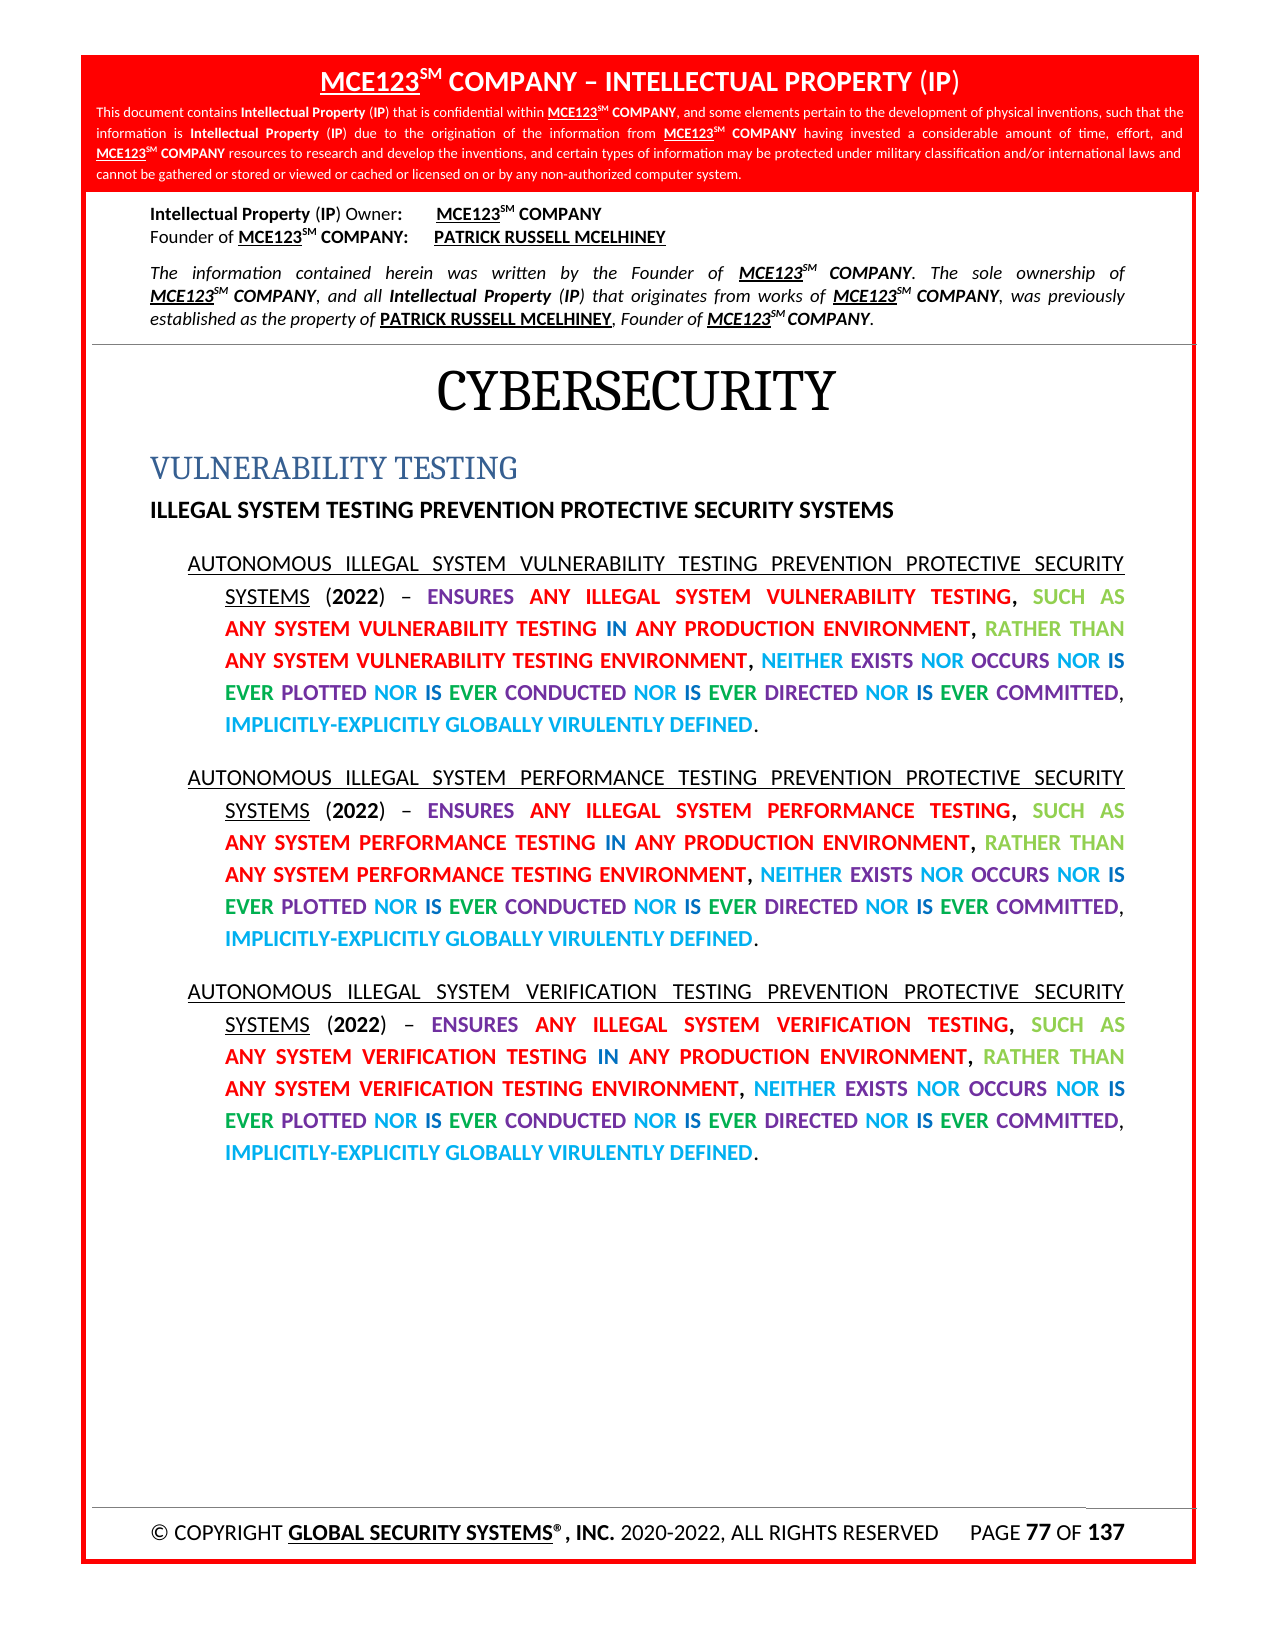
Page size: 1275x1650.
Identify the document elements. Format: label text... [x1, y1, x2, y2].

subtitle VULNERABILITY TESTING [150, 450, 1125, 488]
text AUTONOMOUS ILLEGAL SYSTEM VERIFICATION TESTING PREVENTION PROTECTIVE SECURITY SYSTEMS (2022) – ENSURES ANY ILLEGAL SYSTEM VERIFICATION TESTING, SUCH AS ANY SYSTEM VERIFICATION TESTING IN ANY PRODUCTION ENVIRONMENT, RATHER THAN ANY SYSTEM VERIFICATION TESTING ENVIRONMENT, NEITHER EXISTS NOR OCCURS NOR IS EVER PLOTTED NOR IS EVER CONDUCTED NOR IS EVER DIRECTED NOR IS EVER COMMITTED, IMPLICITLY-EXPLICITLY GLOBALLY VIRULENTLY DEFINED. [187, 1003, 1125, 1166]
title CYBERSECURITY [150, 358, 1125, 425]
text AUTONOMOUS ILLEGAL SYSTEM PERFORMANCE TESTING PREVENTION PROTECTIVE SECURITY SYSTEMS (2022) – ENSURES ANY ILLEGAL SYSTEM PERFORMANCE TESTING, SUCH AS ANY SYSTEM PERFORMANCE TESTING IN ANY PRODUCTION ENVIRONMENT, RATHER THAN ANY SYSTEM PERFORMANCE TESTING ENVIRONMENT, NEITHER EXISTS NOR OCCURS NOR IS EVER PLOTTED NOR IS EVER CONDUCTED NOR IS EVER DIRECTED NOR IS EVER COMMITTED, IMPLICITLY-EXPLICITLY GLOBALLY VIRULENTLY DEFINED. [187, 789, 1125, 952]
text AUTONOMOUS ILLEGAL SYSTEM VULNERABILITY TESTING PREVENTION PROTECTIVE SECURITY SYSTEMS (2022) – ENSURES ANY ILLEGAL SYSTEM VULNERABILITY TESTING, SUCH AS ANY SYSTEM VULNERABILITY TESTING IN ANY PRODUCTION ENVIRONMENT, RATHER THAN ANY SYSTEM VULNERABILITY TESTING ENVIRONMENT, NEITHER EXISTS NOR OCCURS NOR IS EVER PLOTTED NOR IS EVER CONDUCTED NOR IS EVER DIRECTED NOR IS EVER COMMITTED, IMPLICITLY-EXPLICITLY GLOBALLY VIRULENTLY DEFINED. [187, 575, 1125, 738]
text ILLEGAL SYSTEM TESTING PREVENTION PROTECTIVE SECURITY SYSTEMS [150, 494, 1125, 524]
